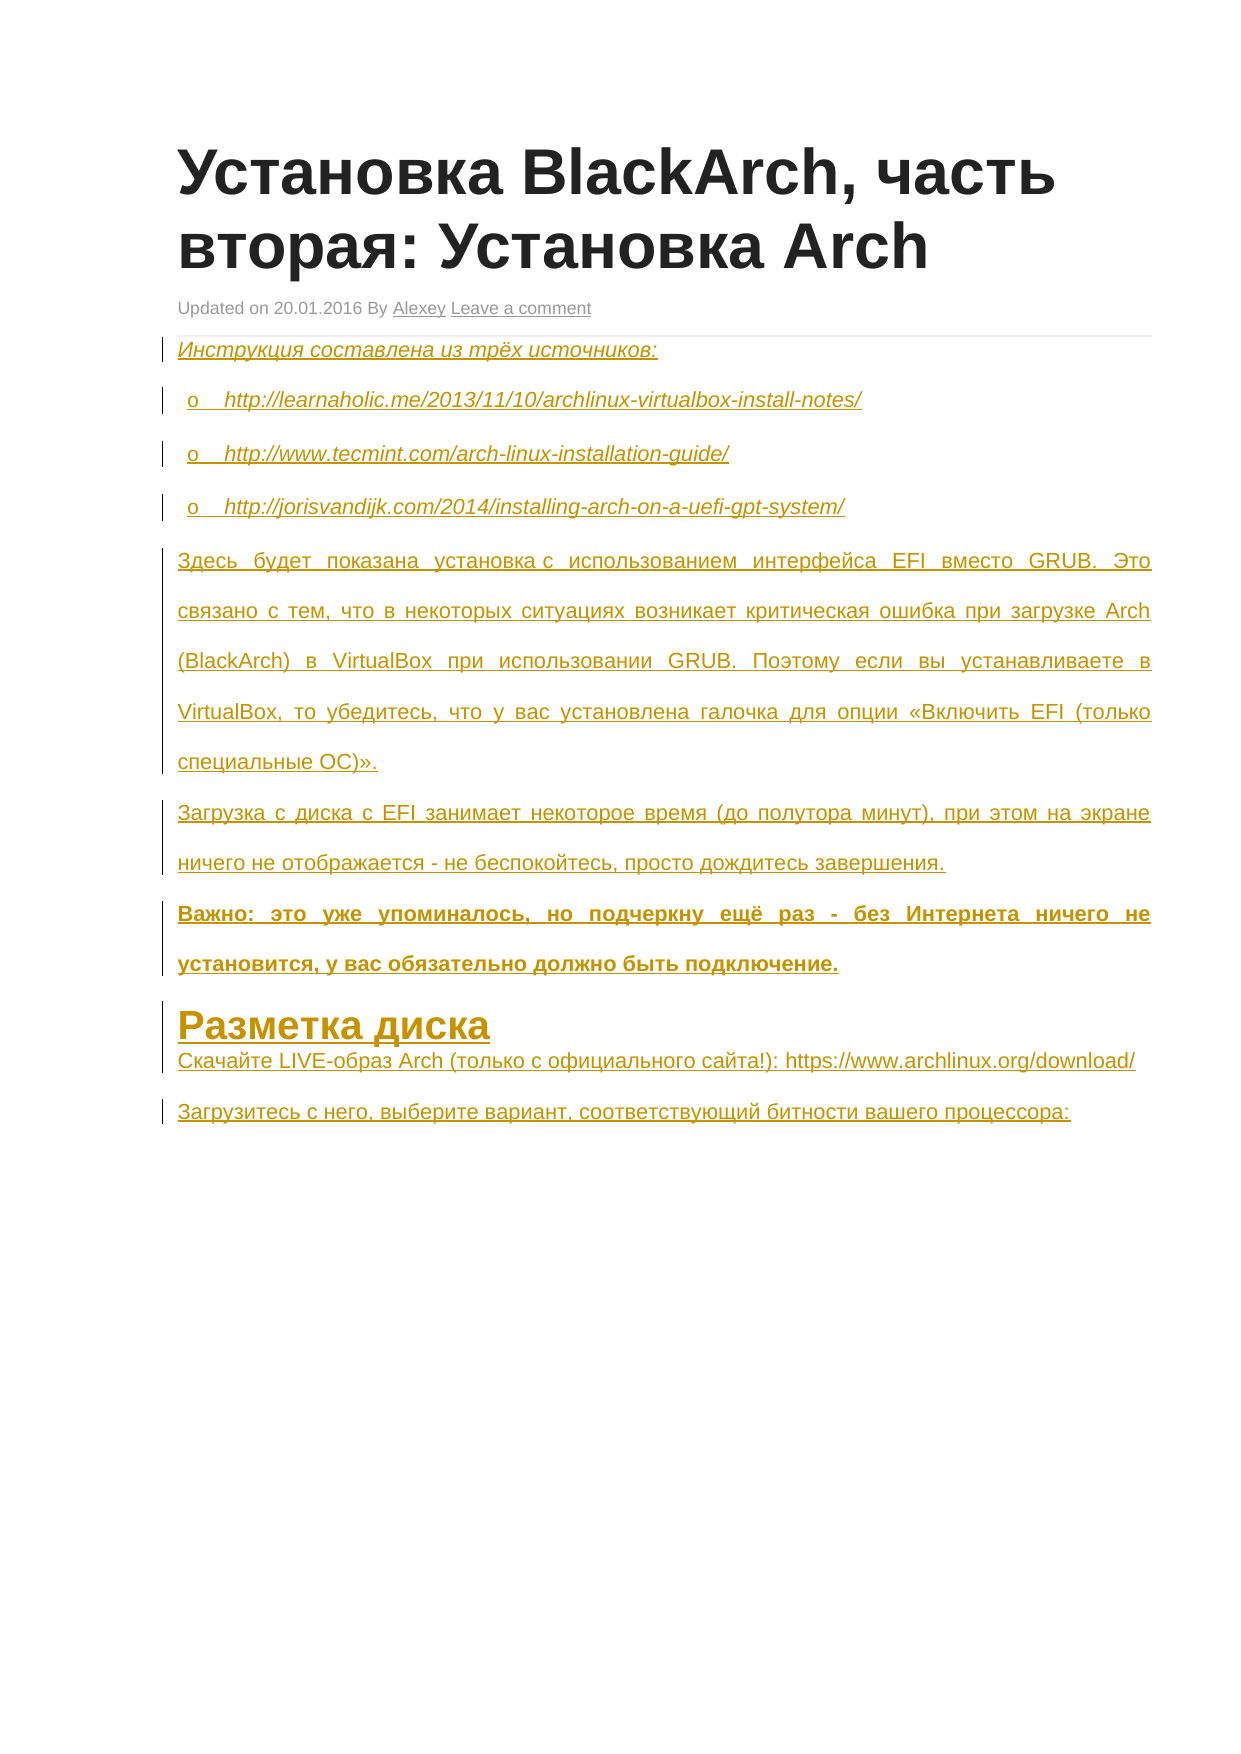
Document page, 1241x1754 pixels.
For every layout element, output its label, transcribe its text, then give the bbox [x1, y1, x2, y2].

text Updated on 20.01.2016 By Alexey Leave a comment [177, 298, 1152, 335]
text Установка BlackArch, часть вторая: Установка Arch [177, 134, 1152, 282]
